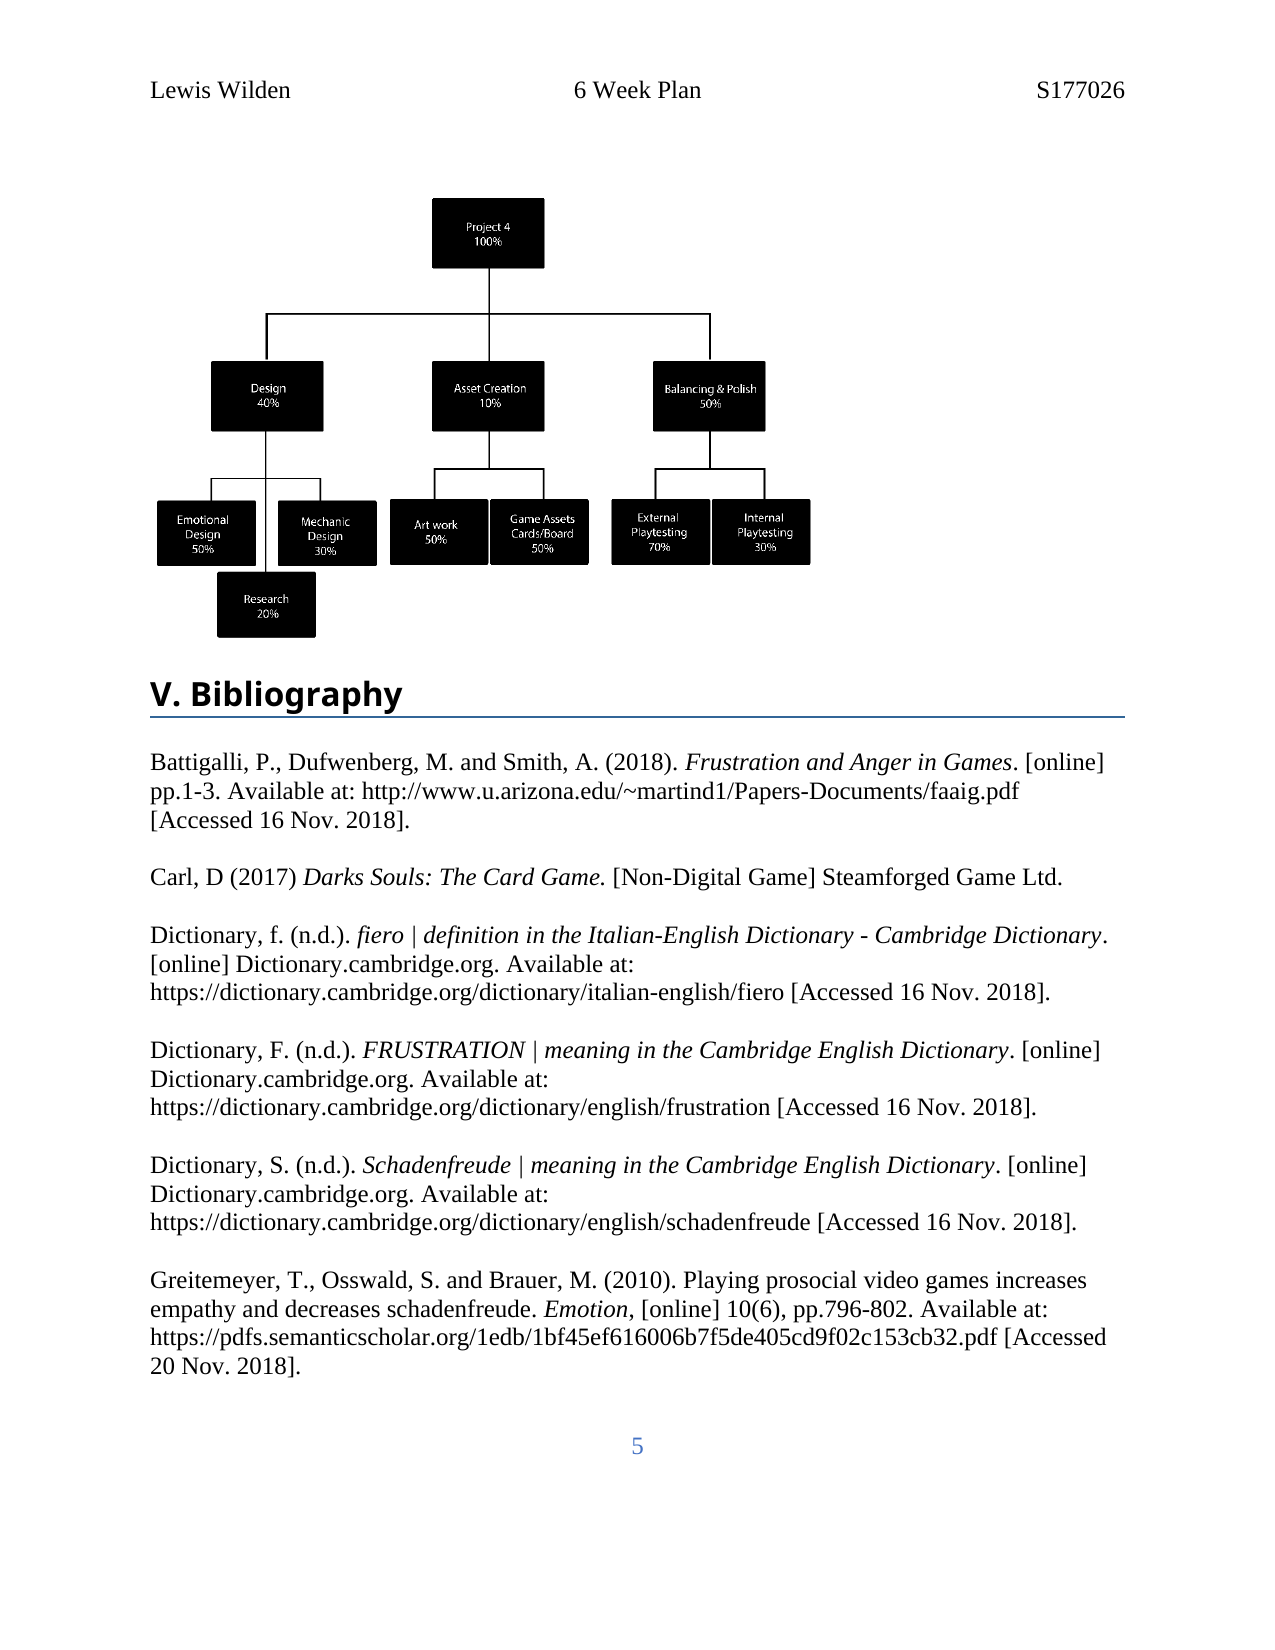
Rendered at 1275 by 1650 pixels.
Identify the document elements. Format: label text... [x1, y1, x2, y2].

picture [150, 190, 813, 642]
text Battigalli, P., Dufwenberg, M. and Smith, A. (2018). Frustration and Anger in Games. [online] pp.1-3. Available at: http://www.u.arizona.edu/~martind1/Papers-Documents/faaig.pdf [Accessed 16 Nov. 2018]. [150, 747, 1125, 834]
text Greitemeyer, T., Osswald, S. and Brauer, M. (2010). Playing prosocial video games increases empathy and decreases schadenfreude. Emotion, [online] 10(6), pp.796-802. Available at: https://pdfs.semanticscholar.org/1edb/1bf45ef616006b7f5de405cd9f02c153cb32.pdf [Accessed 20 Nov. 2018]. [150, 1265, 1125, 1380]
text Dictionary, S. (n.d.). Schadenfreude | meaning in the Cambridge English Dictionary. [online] Dictionary.cambridge.org. Available at: https://dictionary.cambridge.org/dictionary/english/schadenfreude [Accessed 16 Nov. 2018]. [150, 1150, 1125, 1236]
text Carl, D (2017) Darks Souls: The Card Game. [Non-Digital Game] Steamforged Game Ltd. [150, 862, 1125, 891]
subtitle V. Bibliography [150, 671, 1125, 716]
text Dictionary, F. (n.d.). FRUSTRATION | meaning in the Cambridge English Dictionary. [online] Dictionary.cambridge.org. Available at: https://dictionary.cambridge.org/dictionary/english/frustration [Accessed 16 Nov. 2018]. [150, 1035, 1125, 1121]
text Dictionary, f. (n.d.). fiero | definition in the Italian-English Dictionary - Cambridge Dictionary. [online] Dictionary.cambridge.org. Available at: https://dictionary.cambridge.org/dictionary/italian-english/fiero [Accessed 16 Nov. 2018]. [150, 920, 1125, 1006]
